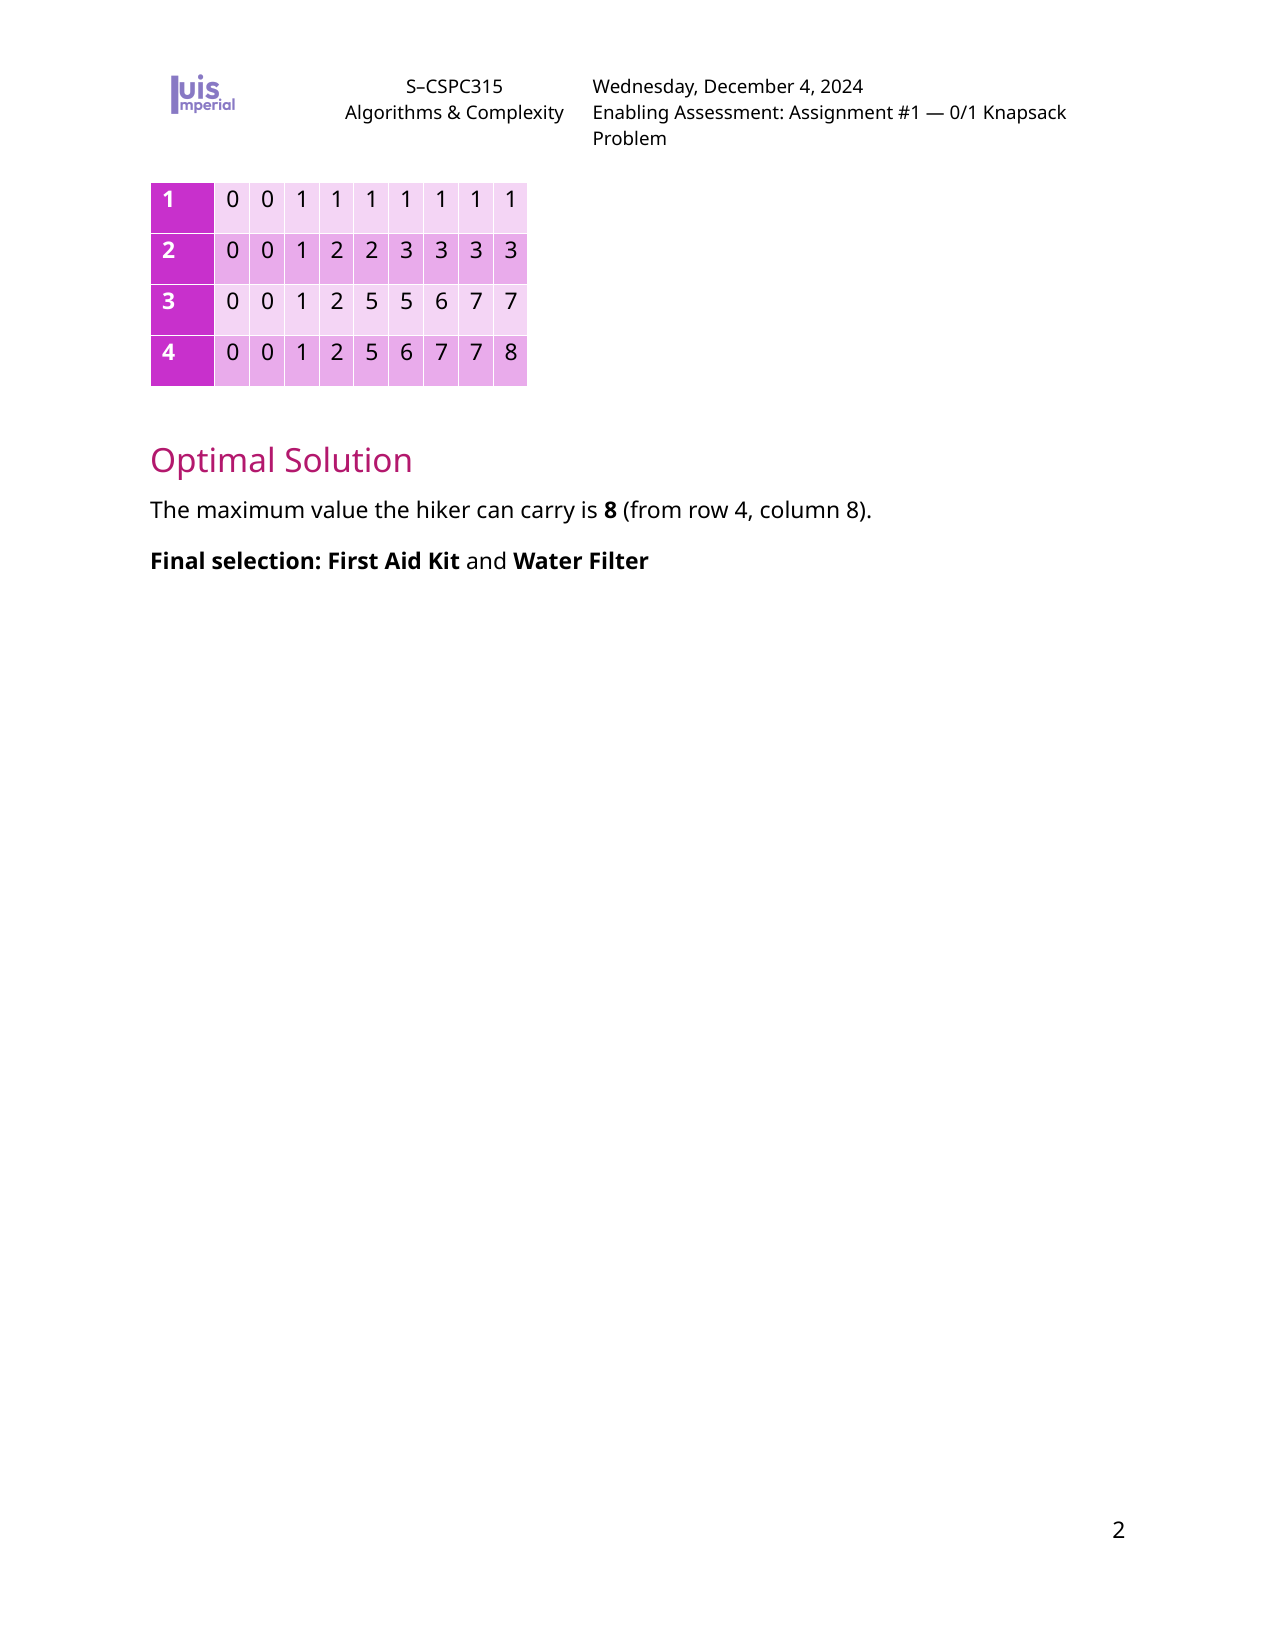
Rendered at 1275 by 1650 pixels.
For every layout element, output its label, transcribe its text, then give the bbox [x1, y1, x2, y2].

table_cell 1 [151, 183, 214, 233]
table_cell 3 [389, 234, 423, 284]
table_cell 1 [494, 183, 527, 233]
subtitle Optimal Solution [150, 437, 1125, 483]
table_cell 0 [250, 234, 284, 284]
table_cell 0 [215, 285, 249, 335]
table_cell 5 [354, 336, 388, 386]
table_cell 0 [215, 183, 249, 233]
table_cell 0 [250, 336, 284, 386]
table_cell 2 [320, 234, 353, 284]
table_cell 2 [151, 234, 214, 284]
table_cell 7 [459, 285, 493, 335]
table_cell 3 [494, 234, 527, 284]
table_cell 6 [389, 336, 423, 386]
table_cell 1 [285, 336, 319, 386]
table_cell 1 [320, 183, 353, 233]
table_cell 1 [285, 234, 319, 284]
table_cell 1 [389, 183, 423, 233]
table_cell 2 [320, 285, 353, 335]
table_cell 2 [354, 234, 388, 284]
table_cell 1 [459, 183, 493, 233]
table_cell 1 [354, 183, 388, 233]
text The maximum value the hiker can carry is 8 (from row 4, column 8). [150, 494, 1125, 526]
table_cell 5 [354, 285, 388, 335]
table_cell 6 [424, 285, 458, 335]
table_cell 7 [459, 336, 493, 386]
table_cell 0 [250, 285, 284, 335]
table_cell 0 [215, 234, 249, 284]
text Final selection: First Aid Kit and Water Filter [150, 545, 1125, 576]
table_cell 7 [494, 285, 527, 335]
table_cell 4 [151, 336, 214, 386]
table_cell 1 [424, 183, 458, 233]
table_cell 3 [424, 234, 458, 284]
table_cell 0 [250, 183, 284, 233]
table_cell 0 [215, 336, 249, 386]
table_cell 8 [494, 336, 527, 386]
table_cell 5 [389, 285, 423, 335]
table_cell 7 [424, 336, 458, 386]
table_cell 2 [320, 336, 353, 386]
table_cell 1 [285, 285, 319, 335]
table_cell 3 [459, 234, 493, 284]
table_cell 1 [285, 183, 319, 233]
table_cell 3 [151, 285, 214, 335]
